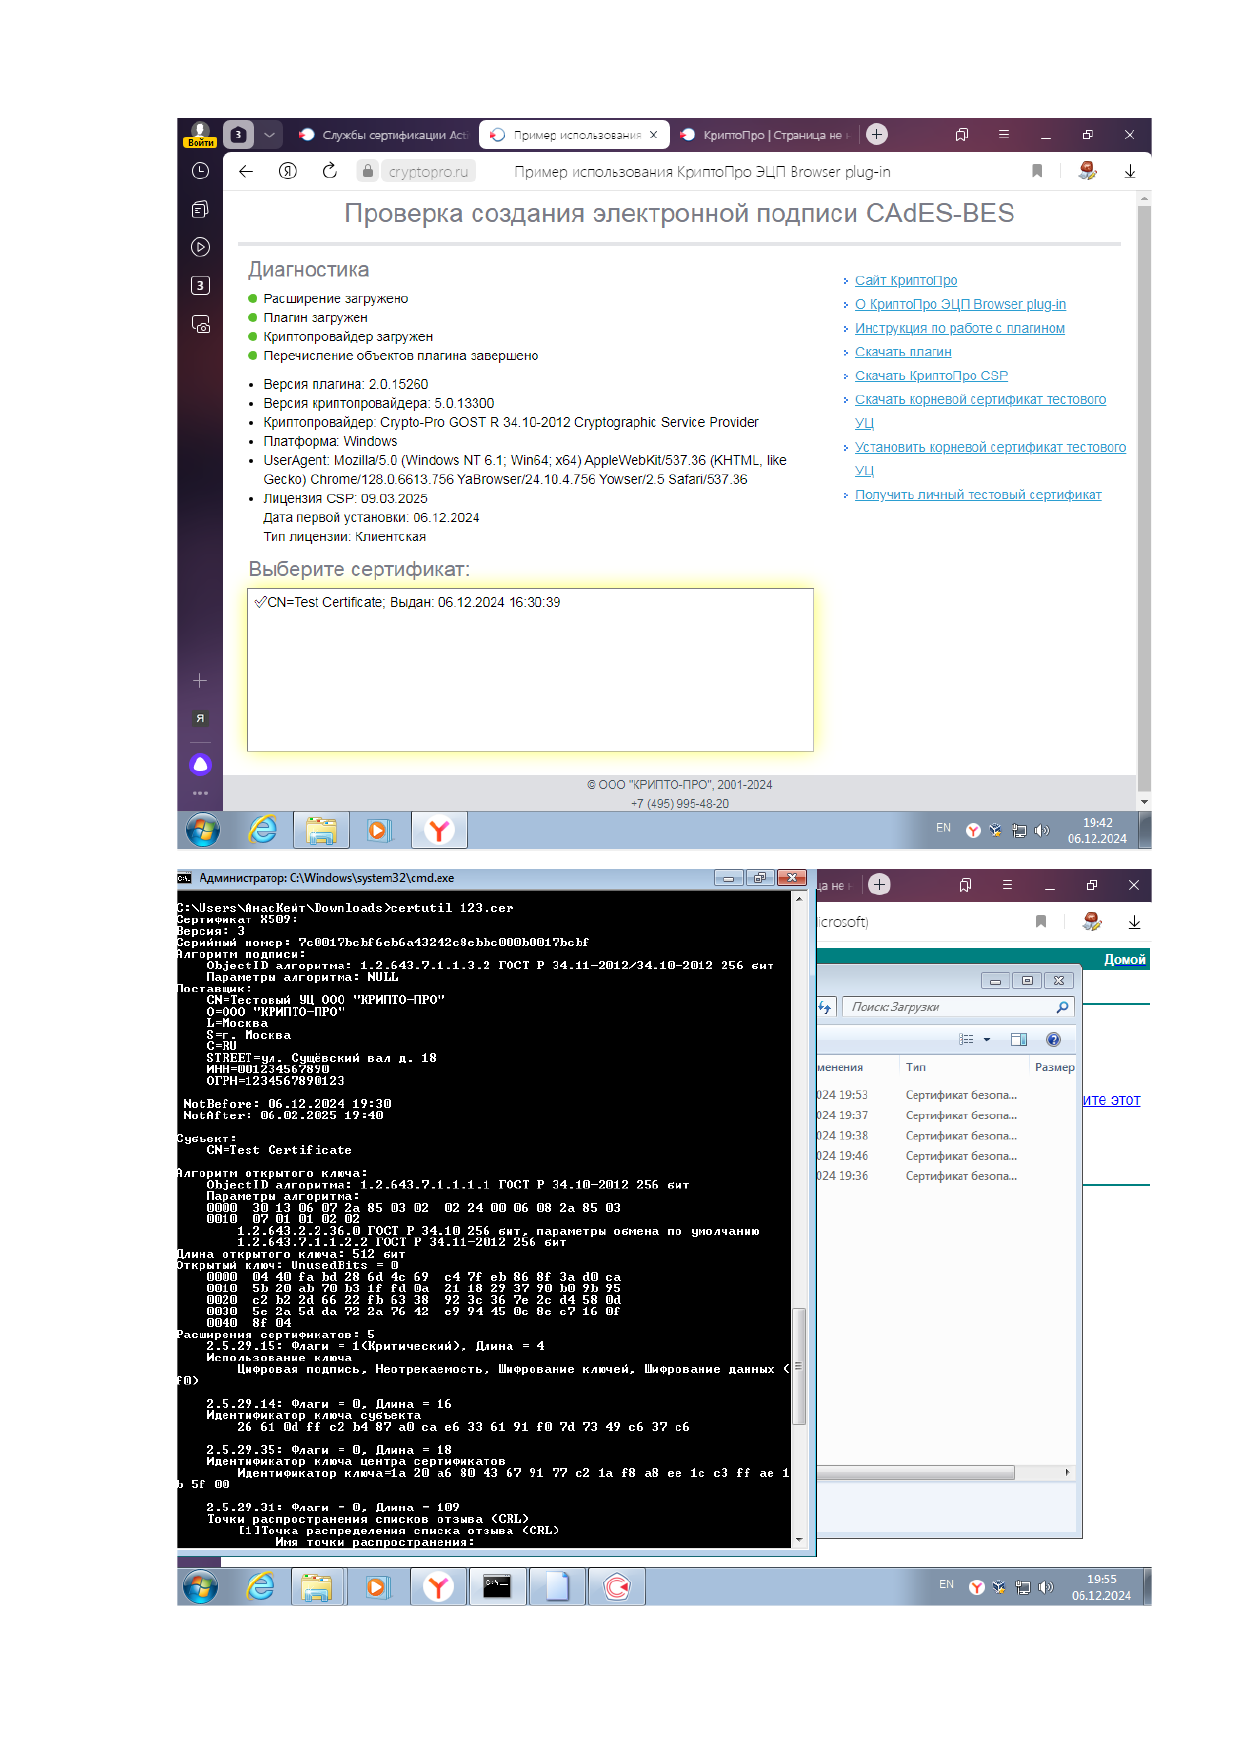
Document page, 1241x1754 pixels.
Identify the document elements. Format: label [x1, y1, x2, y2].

picture [177, 118, 1152, 851]
picture [177, 869, 1152, 1606]
